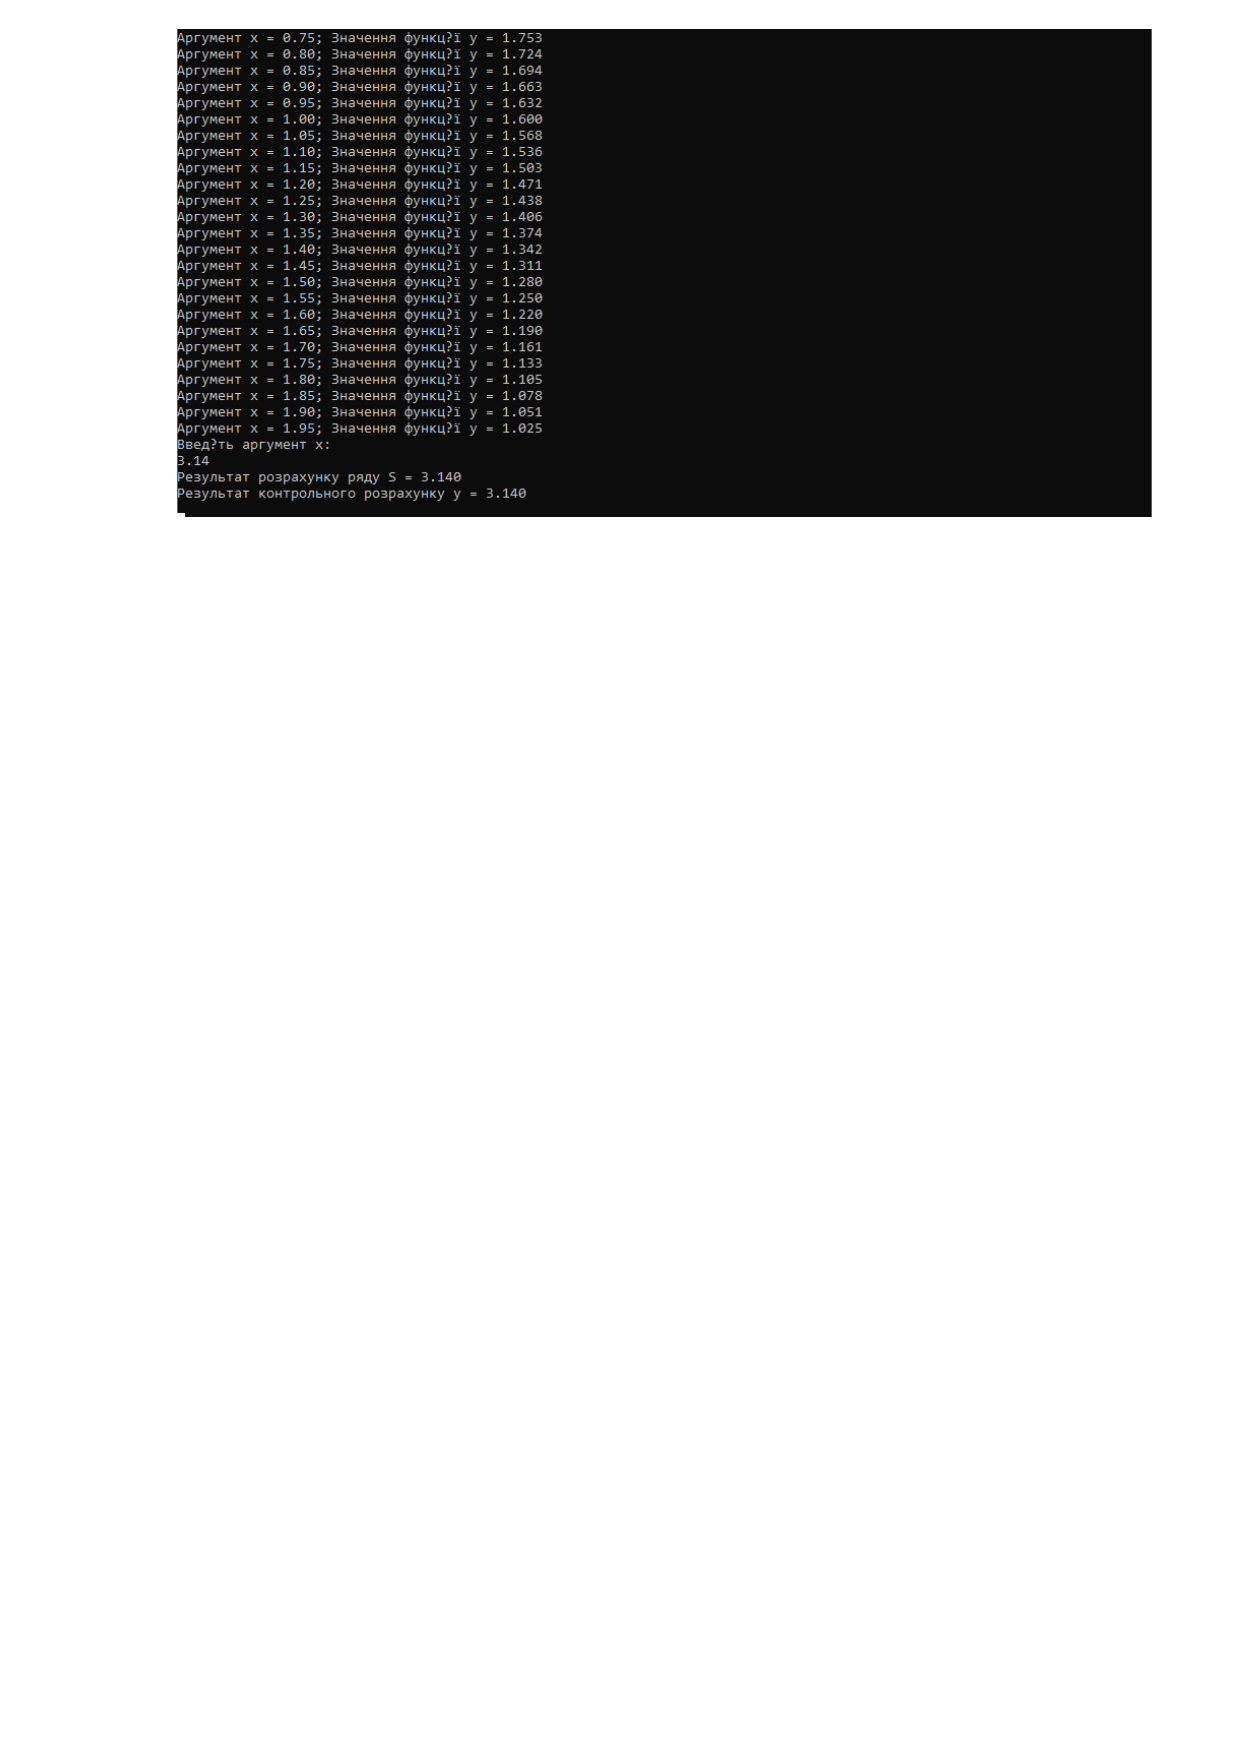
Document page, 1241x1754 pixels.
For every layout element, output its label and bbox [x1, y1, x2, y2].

picture [177, 29, 1152, 517]
